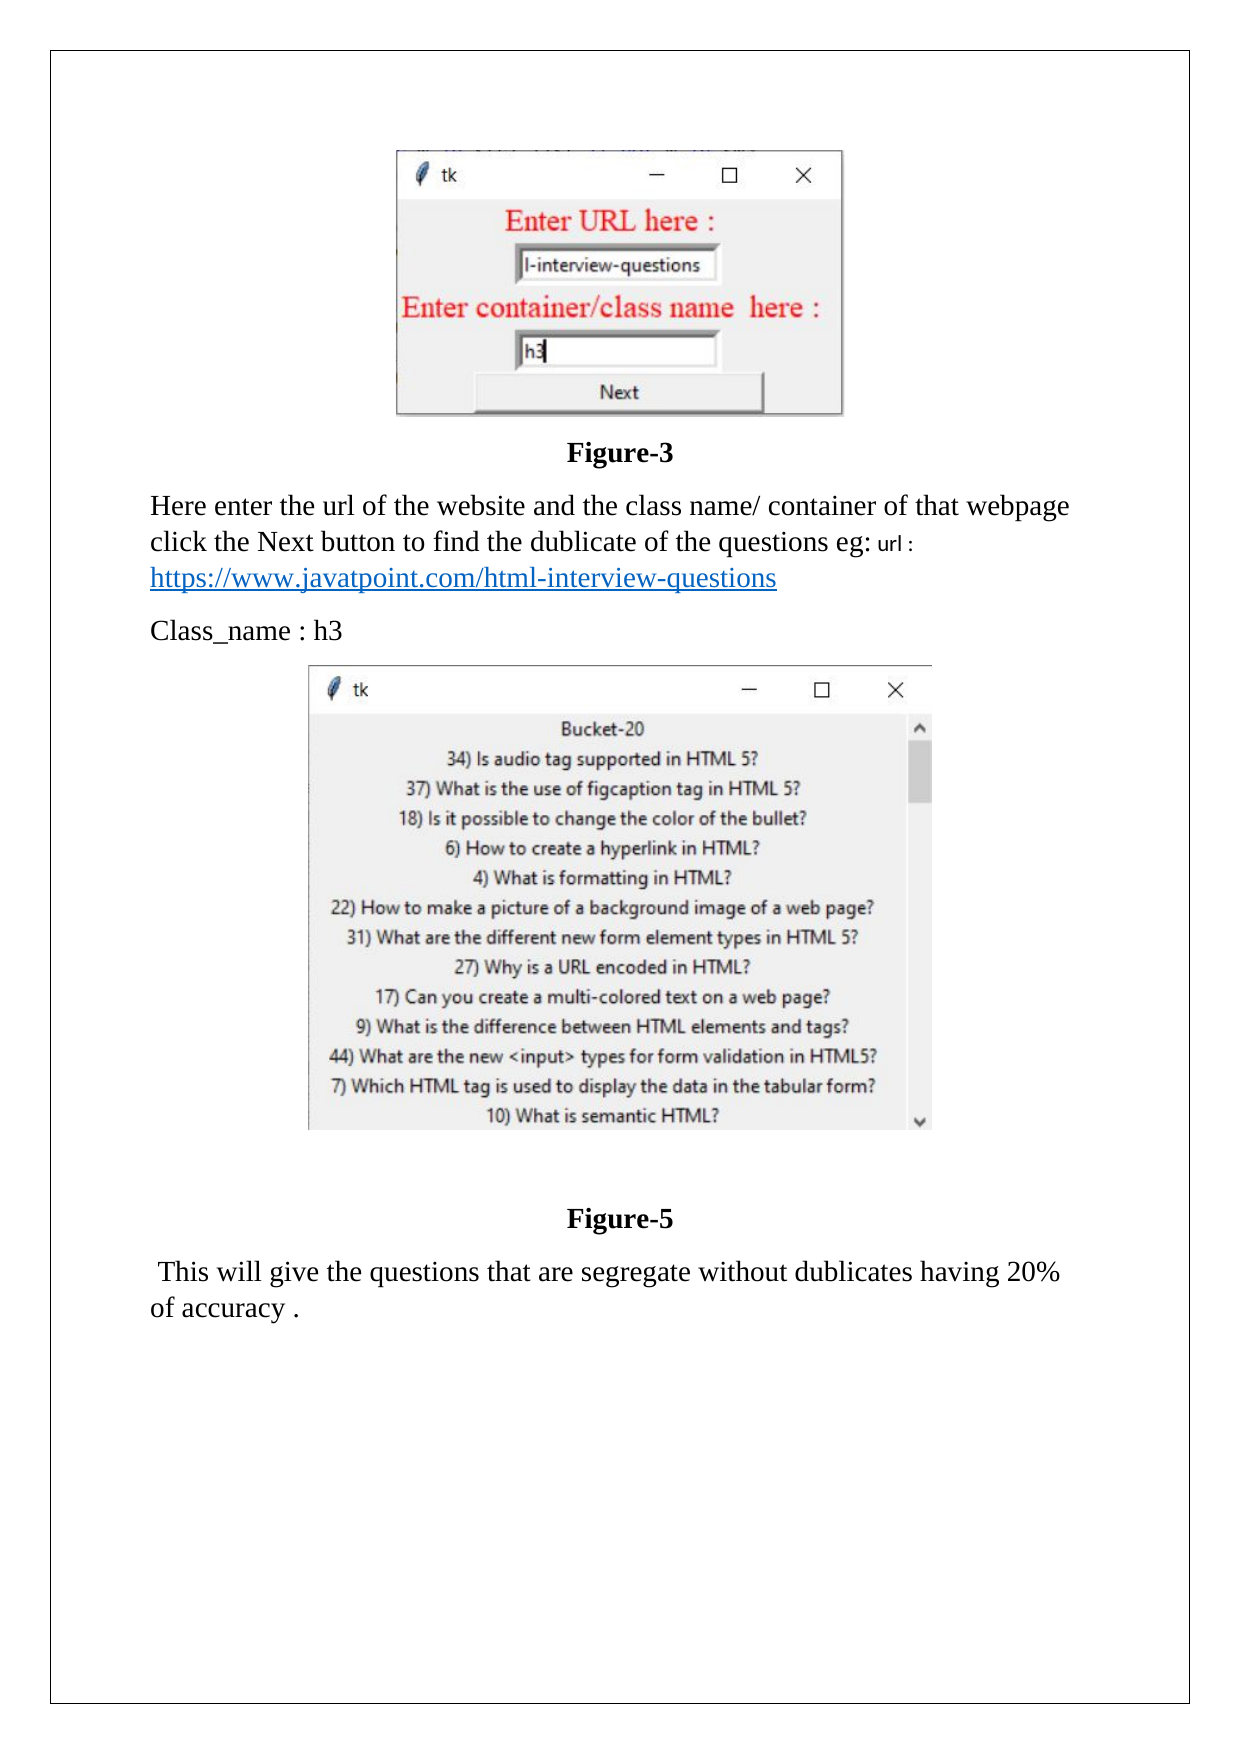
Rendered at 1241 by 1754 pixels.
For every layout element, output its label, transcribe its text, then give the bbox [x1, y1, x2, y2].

text This will give the questions that are segregate without dublicates having 20% of accuracy . [150, 1254, 1090, 1324]
text Figure-3 [150, 435, 1090, 469]
picture [395, 150, 845, 417]
text Figure-5 [150, 1201, 1090, 1235]
text Here enter the url of the website and the class name/ container of that webpage click the Next button to find the dublicate of the questions eg: url : https://www.javatpoint.com/html-interview-questions [150, 488, 1090, 594]
text Class_name : h3 [150, 613, 1090, 647]
picture [308, 665, 932, 1130]
